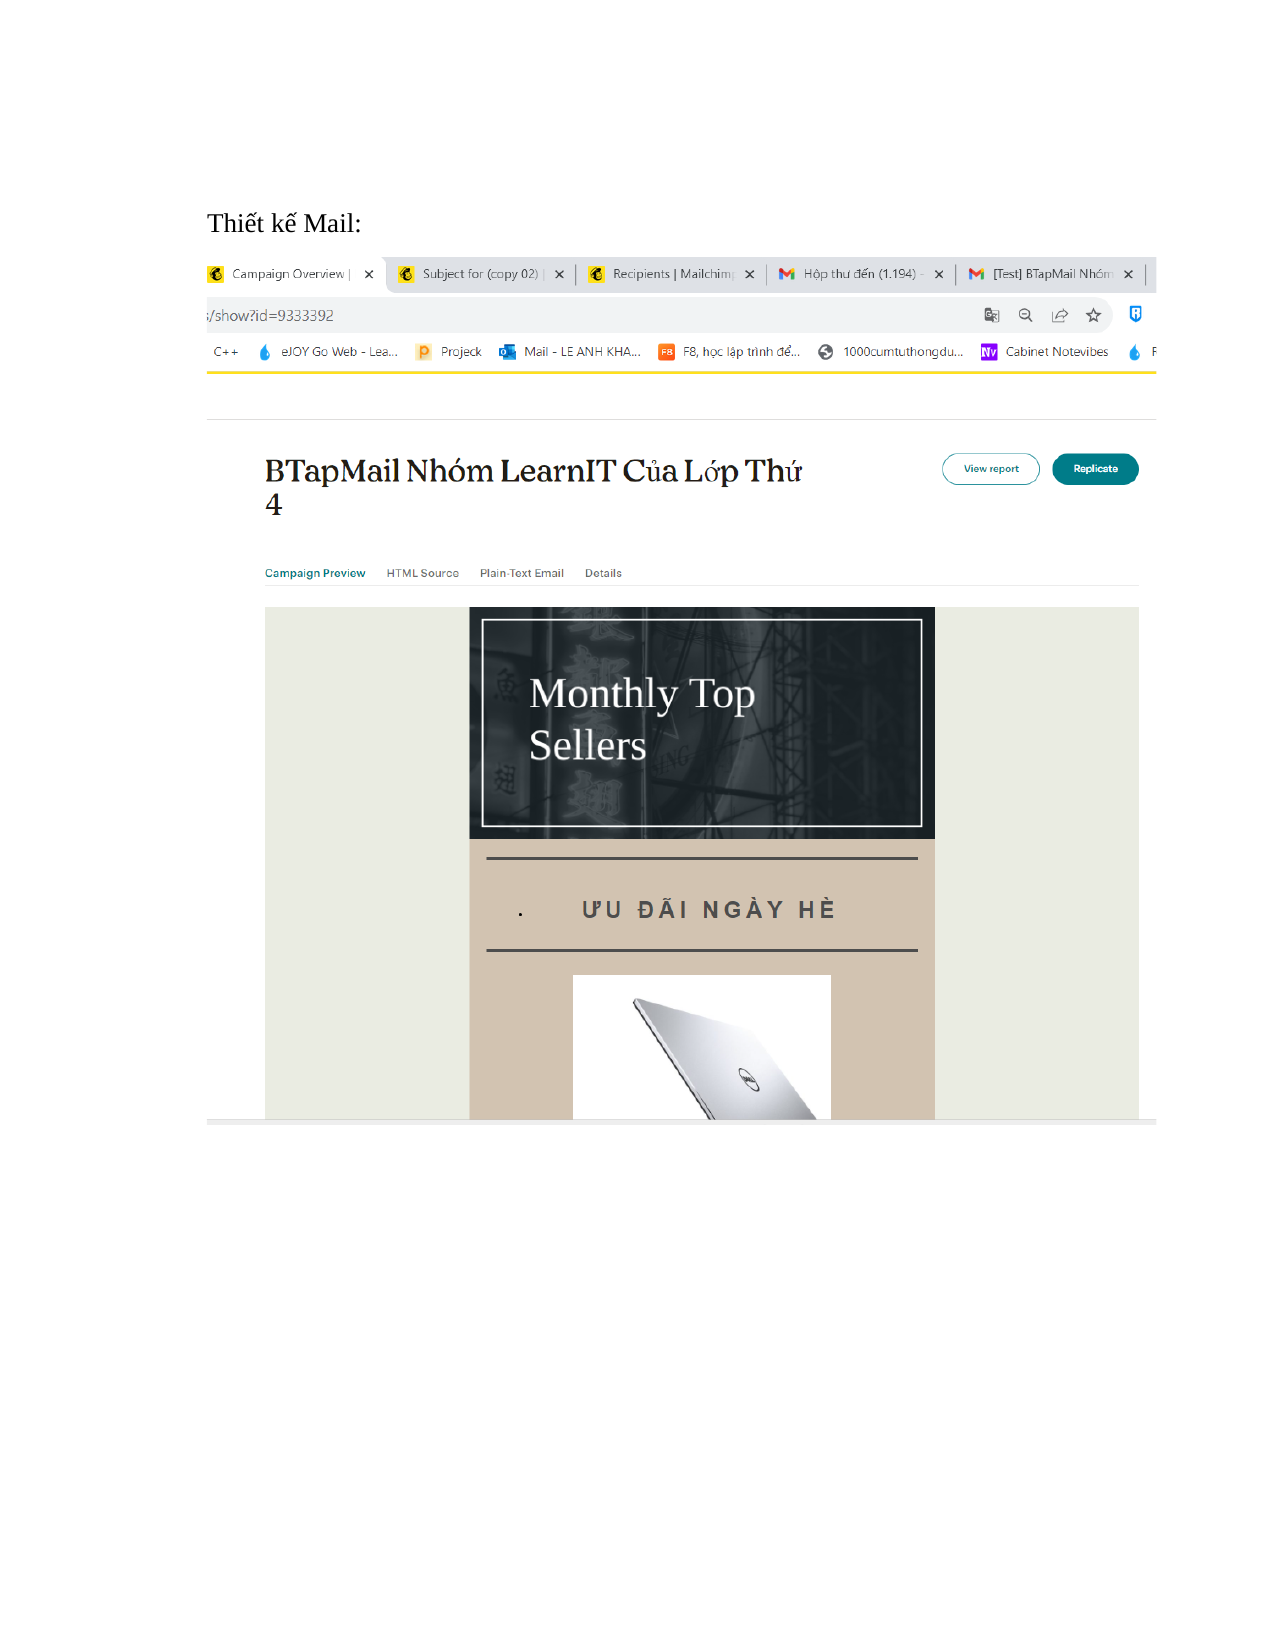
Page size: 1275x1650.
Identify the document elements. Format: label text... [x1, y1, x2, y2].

picture [206, 257, 1157, 1125]
text Thiết kế Mail: [207, 207, 1156, 238]
